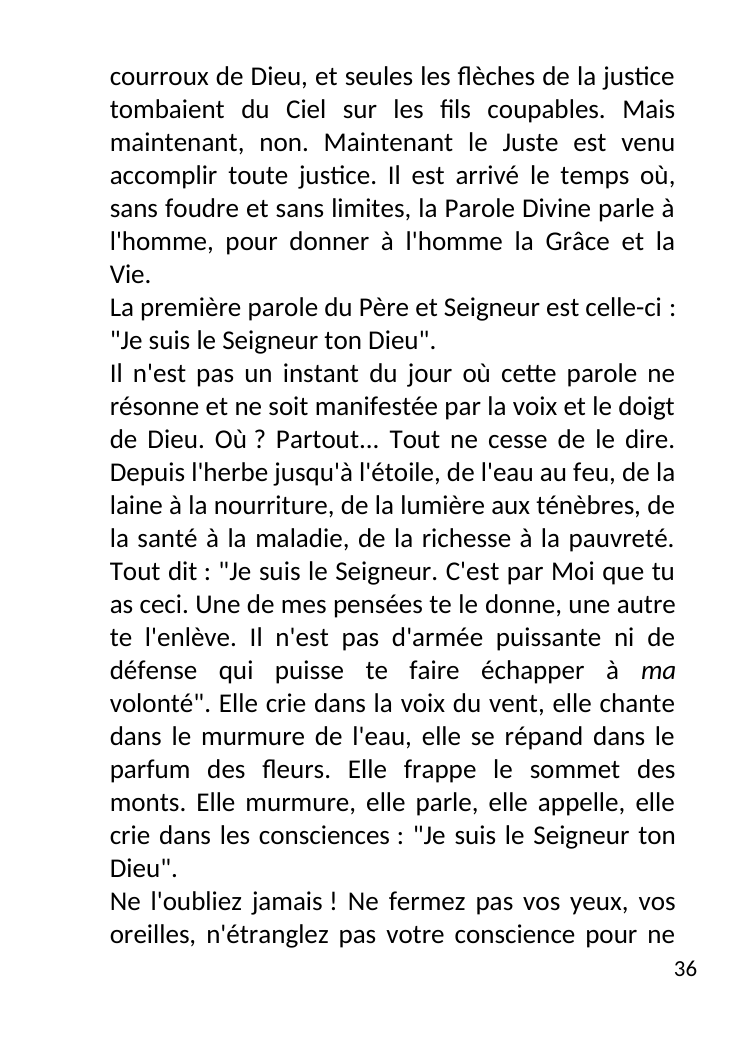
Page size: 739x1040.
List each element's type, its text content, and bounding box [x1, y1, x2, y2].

text La première parole du Père et Seigneur est celle-ci : "Je suis le Seigneur ton Dieu". [109, 290, 676, 356]
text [109, 59, 676, 290]
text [109, 884, 676, 951]
text Il n'est pas un instant du jour où cette parole ne résonne et ne soit manifestée par la voix et le doigt de Dieu. Où ? Partout... Tout ne cesse de le dire. Depuis l'herbe jusqu'à l'étoile, de l'eau au feu, de la laine à la nourriture, de la lumière aux ténèbres, de la santé à la maladie, de la richesse à la pauvreté. Tout dit : "Je suis le Seigneur. C'est par Moi que tu as ceci. Une de mes pensées te le donne, une autre te l'enlève. Il n'est pas d'armée puissante ni de défense qui puisse te faire échapper à ma volonté". Elle crie dans la voix du vent, elle chante dans le murmure de l'eau, elle se répand dans le parfum des fleurs. Elle frappe le sommet des monts. Elle murmure, elle parle, elle appelle, elle crie dans les consciences : "Je suis le Seigneur ton Dieu". [109, 356, 676, 884]
